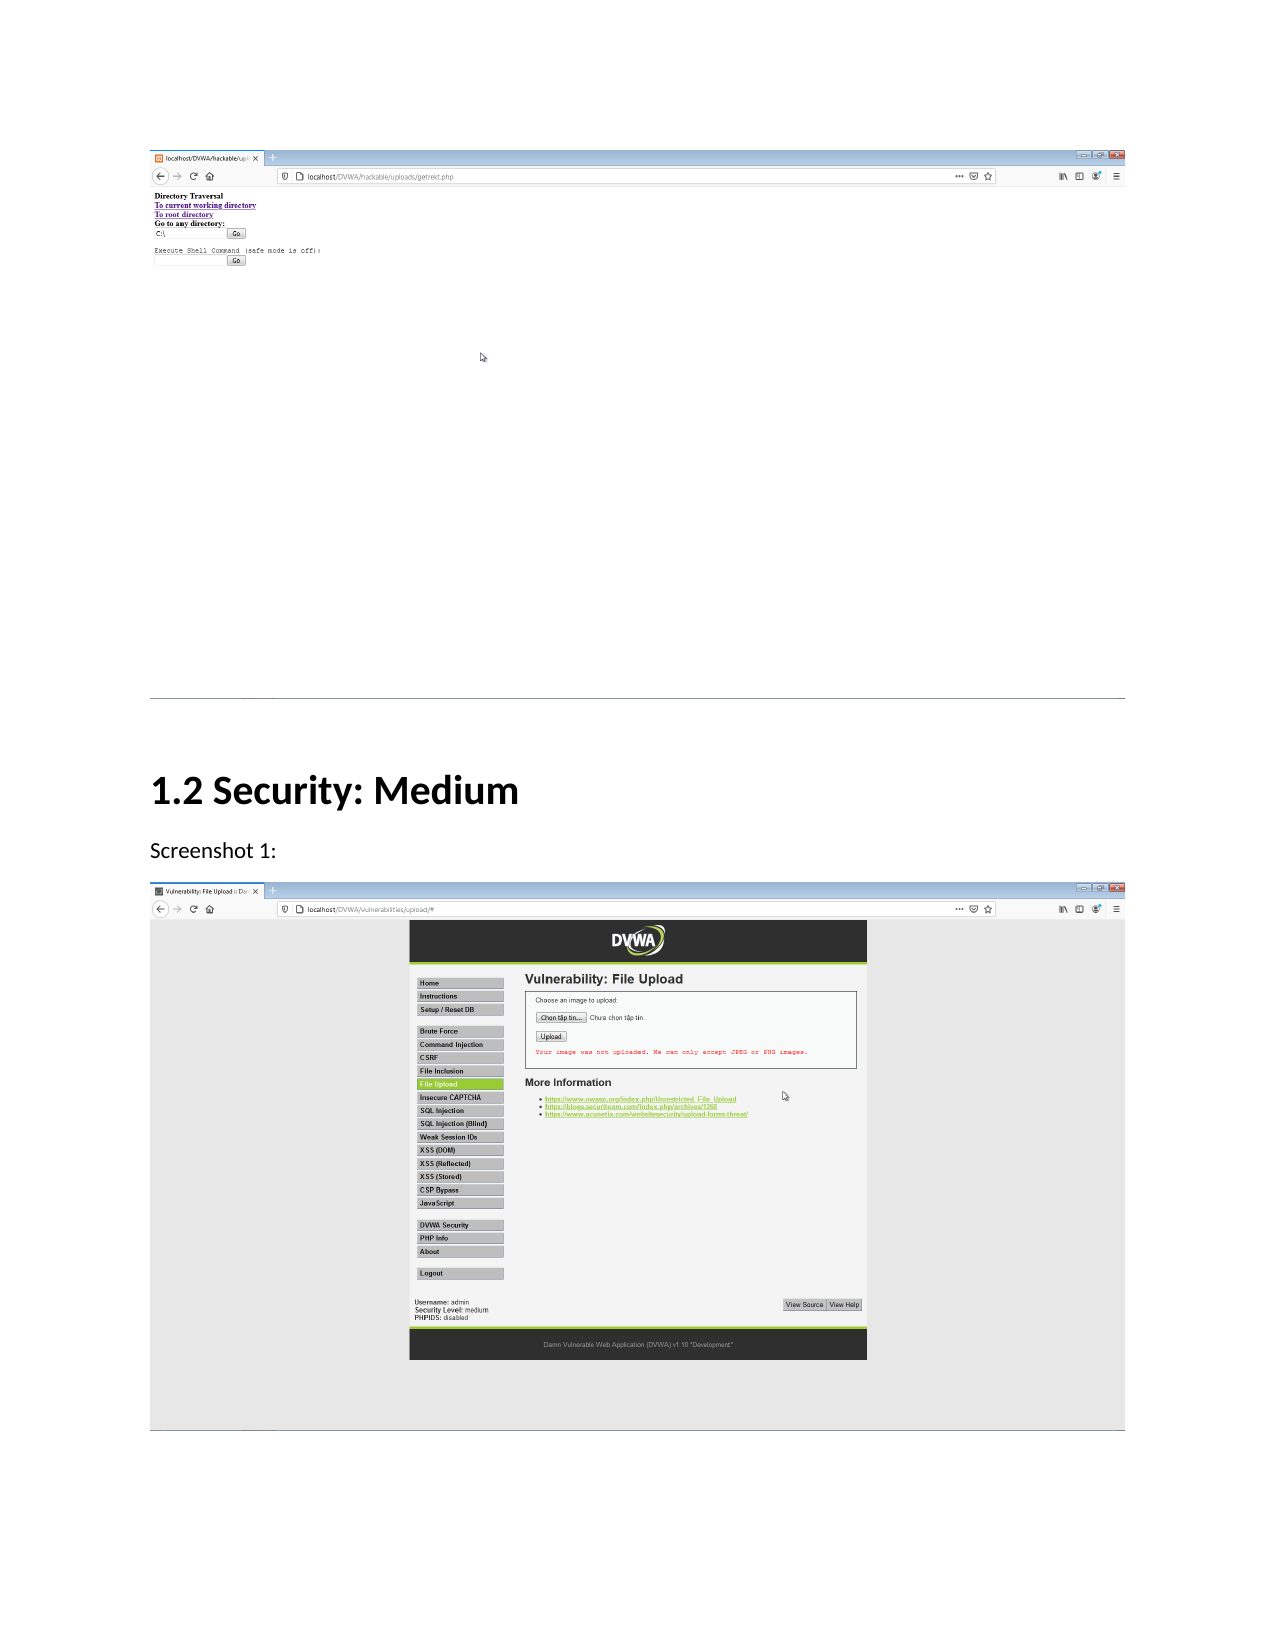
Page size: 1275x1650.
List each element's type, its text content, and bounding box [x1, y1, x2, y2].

picture [150, 150, 1125, 699]
picture [150, 882, 1125, 1431]
text Screenshot 1: [150, 836, 1125, 864]
text 1.2 Security: Medium [150, 764, 1125, 815]
